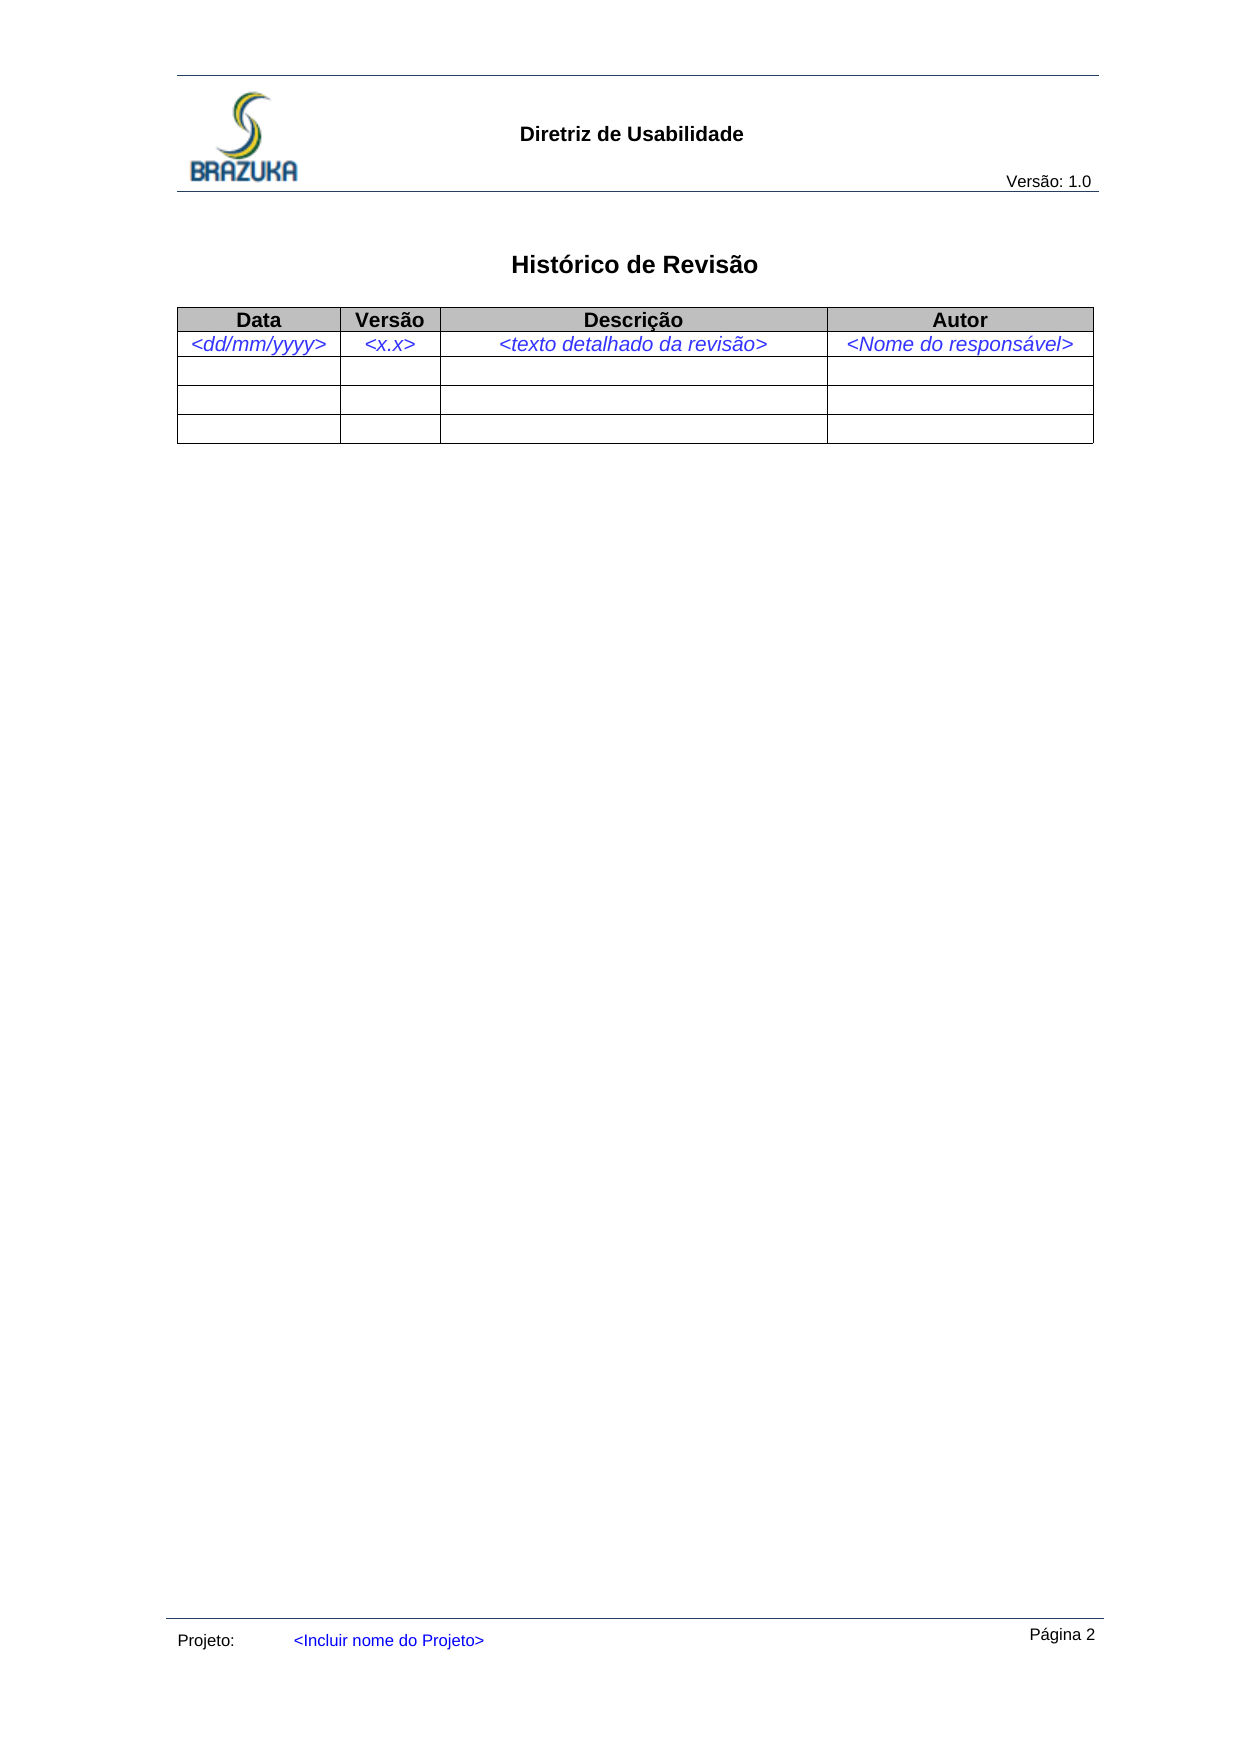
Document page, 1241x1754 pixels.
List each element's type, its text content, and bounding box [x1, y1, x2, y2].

table_cell [341, 357, 440, 384]
table_cell [828, 386, 1093, 413]
table_cell [341, 386, 440, 413]
table_cell <texto detalhado da revisão> [441, 332, 827, 356]
table_header Versão [341, 308, 440, 331]
table_cell [178, 415, 340, 442]
table_cell [828, 357, 1093, 384]
table_cell [341, 415, 440, 442]
table_header Autor [828, 308, 1093, 331]
table_header Descrição [441, 308, 827, 331]
table_cell [441, 357, 827, 384]
table_cell <dd/mm/yyyy> [178, 332, 340, 356]
table_cell [441, 386, 827, 413]
table_cell [178, 386, 340, 413]
table_cell [178, 357, 340, 384]
table_cell <Nome do responsável> [828, 332, 1093, 356]
table_header Data [178, 308, 340, 331]
text Histórico de Revisão [177, 250, 1092, 278]
table_cell <x.x> [341, 332, 440, 356]
table_cell [828, 415, 1093, 442]
table_cell [441, 415, 827, 442]
picture [184, 81, 300, 186]
